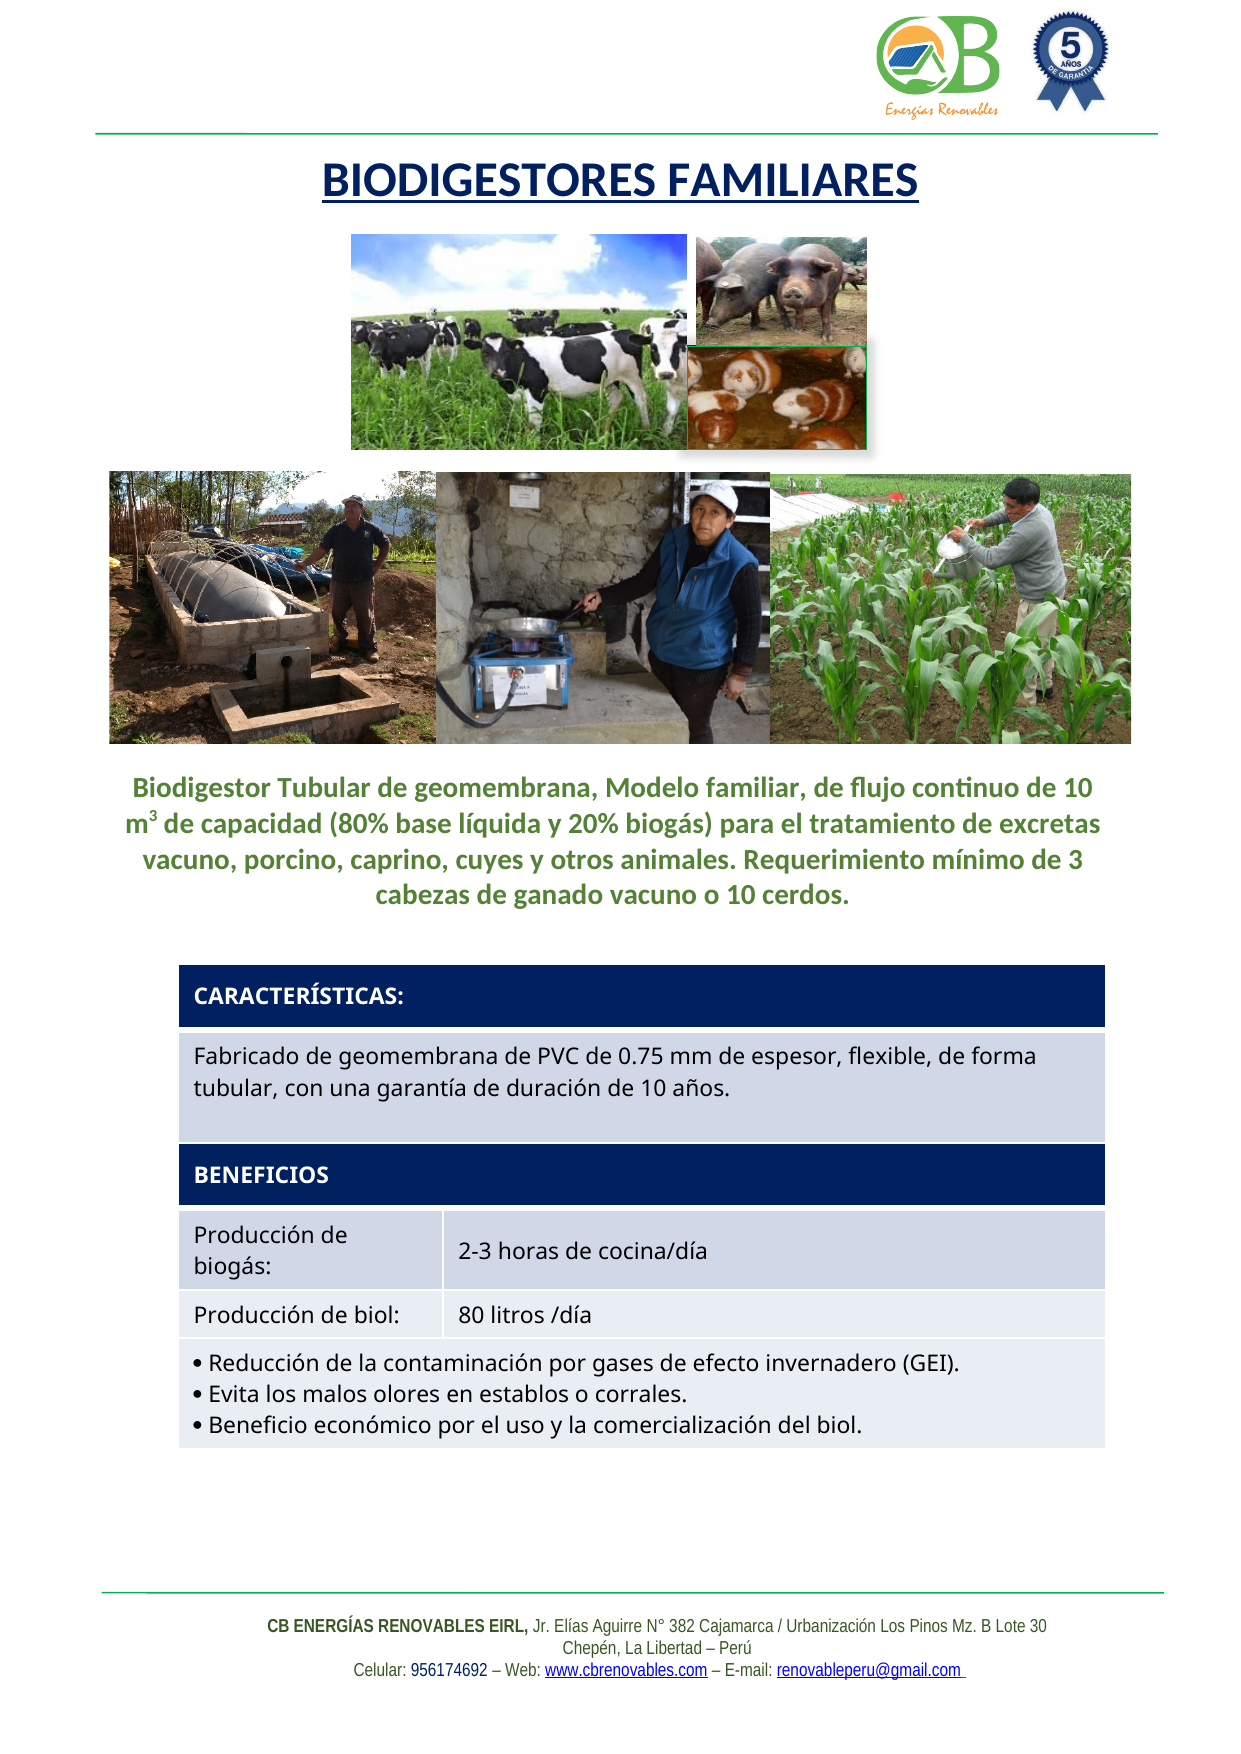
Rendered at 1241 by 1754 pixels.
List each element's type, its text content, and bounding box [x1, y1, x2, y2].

table_cell Reducción de la contaminación por gases de efecto invernadero (GEI). Evita los malos olores en establos o corrales. Beneficio económico por el uso y la comercialización del biol. [179, 1339, 1105, 1448]
text BIODIGESTORES FAMILIARES [177, 148, 1063, 209]
table_cell Fabricado de geomembrana de PVC de 0.75 mm de espesor, flexible, de forma tubular, con una garantía de duración de 10 años. [179, 1033, 1105, 1142]
picture [109, 471, 1132, 744]
picture [688, 347, 866, 449]
table_header CARACTERÍSTICAS: [179, 965, 1105, 1027]
picture [351, 234, 867, 450]
table_cell 2-3 horas de cocina/día [444, 1211, 1105, 1289]
table_cell 80 litros /día [444, 1291, 1105, 1337]
picture [1017, 7, 1125, 115]
table_cell Producción de biol: [179, 1291, 442, 1337]
text Biodigestor Tubular de geomembrana, Modelo familiar, de flujo continuo de 10 m3 de capacidad (80% base líquida y 20% biogás) para el tratamiento de excretas vacuno, porcino, caprino, cuyes y otros animales. Requerimiento mínimo de 3 cabezas de ganado vacuno o 10 cerdos. [118, 769, 1107, 912]
table_cell BENEFICIOS [179, 1144, 1105, 1205]
picture [876, 16, 1000, 120]
table_cell Producción de biogás: [179, 1211, 442, 1289]
